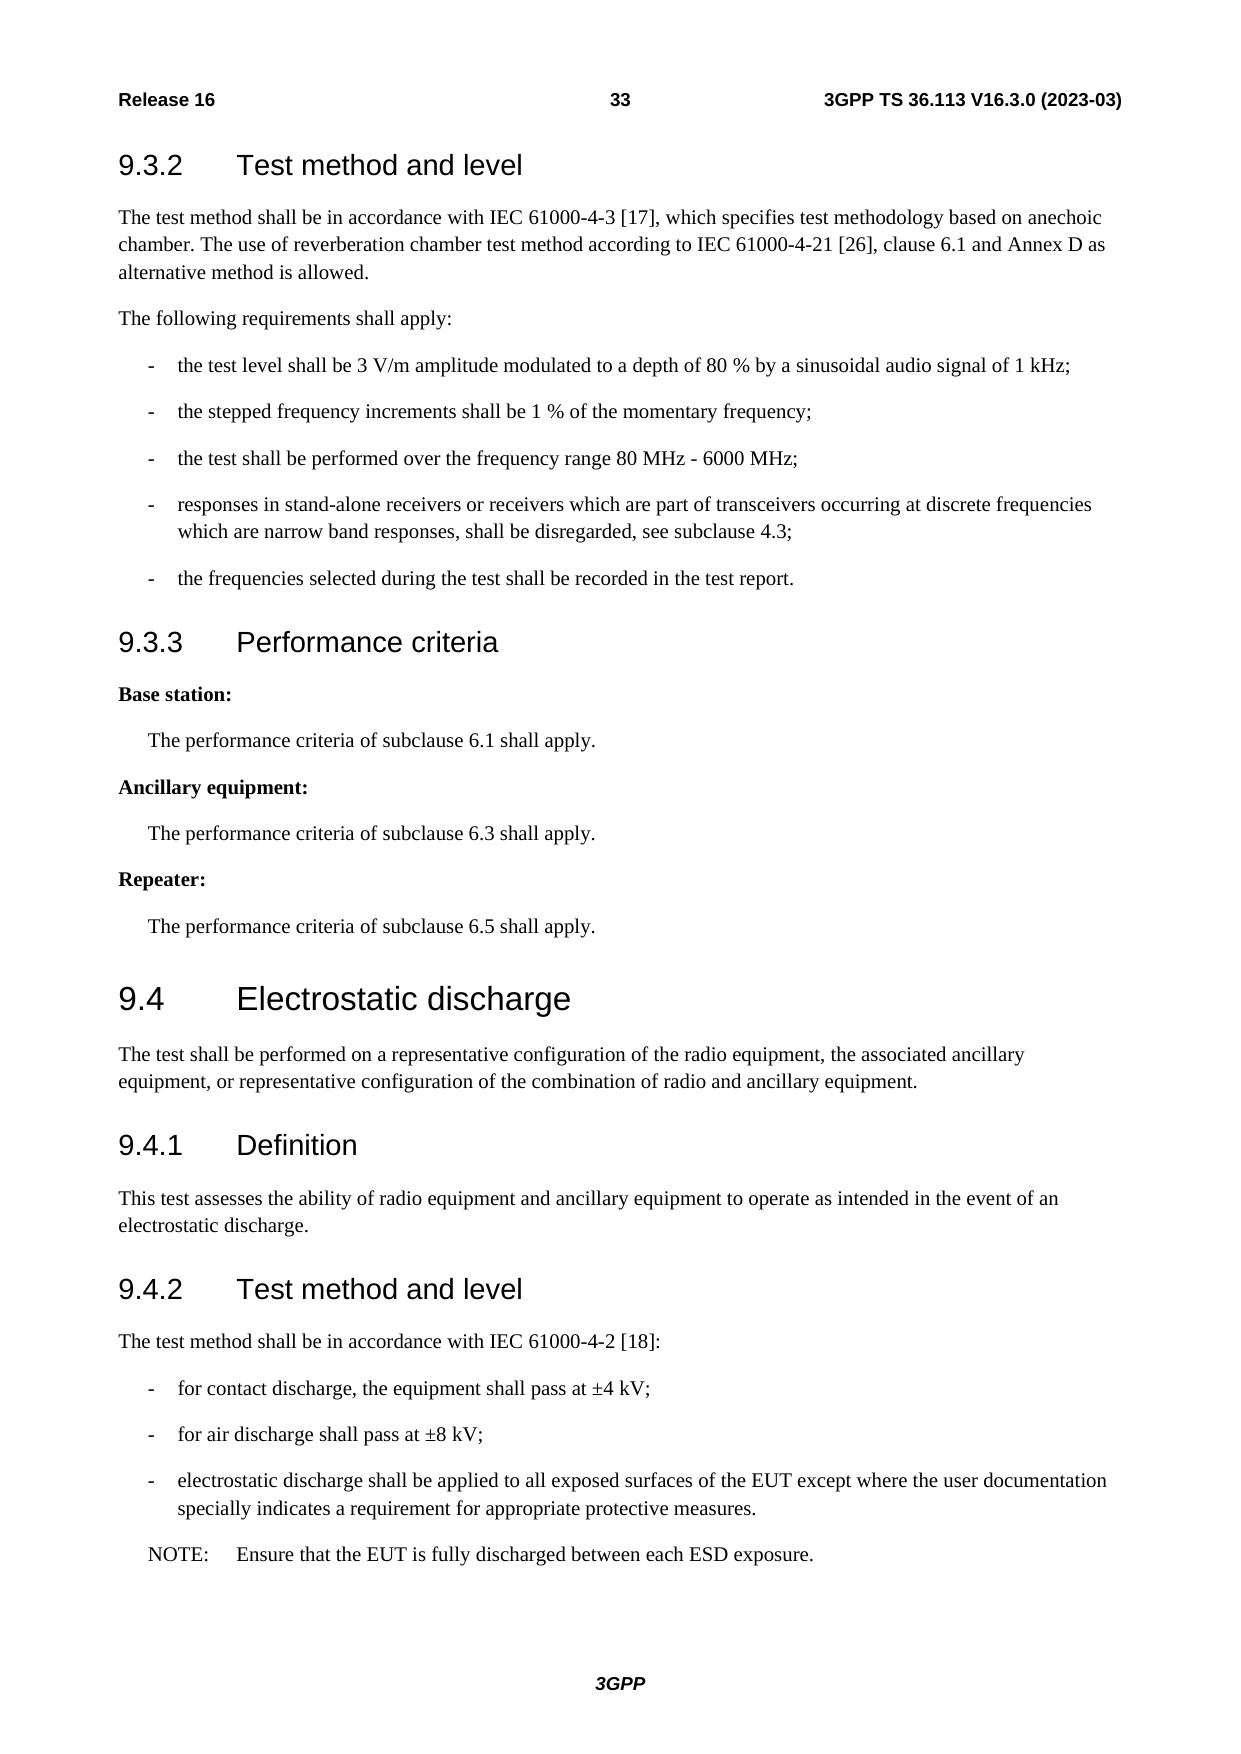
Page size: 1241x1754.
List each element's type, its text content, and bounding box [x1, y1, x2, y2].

text - the test level shall be 3 V/m amplitude modulated to a depth of 80 % by a sinusoidal audio signal of 1 kHz; [148, 353, 1122, 377]
text - for contact discharge, the equipment shall pass at ±4 kV; [148, 1376, 1122, 1399]
text This test assesses the ability of radio equipment and ancillary equipment to operate as intended in the event of an electrostatic discharge. [118, 1185, 1122, 1237]
subtitle 9.4.2 Test method and level [118, 1272, 1122, 1305]
text Base station: [118, 682, 1122, 706]
text The test method shall be in accordance with IEC 61000-4-3 [17], which specifies test methodology based on anechoic chamber. The use of reverberation chamber test method according to IEC 61000-4-21 [26], clause 6.1 and Annex D as alternative method is allowed. [118, 205, 1122, 284]
text - the test shall be performed over the frequency range 80 MHz - 6000 MHz; [148, 445, 1122, 469]
subtitle 9.4 Electrostatic discharge [118, 979, 1122, 1017]
text The performance criteria of subclause 6.5 shall apply. [118, 914, 1122, 938]
text The test method shall be in accordance with IEC 61000-4-2 [18]: [118, 1329, 1122, 1353]
text Ancillary equipment: [118, 774, 1122, 799]
text NOTE: Ensure that the EUT is fully discharged between each ESD exposure. [148, 1542, 1122, 1566]
text The test shall be performed on a representative configuration of the radio equipment, the associated ancillary equipment, or representative configuration of the combination of radio and ancillary equipment. [118, 1042, 1122, 1093]
text - the stepped frequency increments shall be 1 % of the momentary frequency; [148, 399, 1122, 423]
text The following requirements shall apply: [118, 306, 1122, 330]
text The performance criteria of subclause 6.3 shall apply. [118, 821, 1122, 845]
subtitle 9.4.1 Definition [118, 1128, 1122, 1162]
subtitle 9.3.2 Test method and level [118, 147, 1122, 181]
text Repeater: [118, 867, 1122, 891]
text The performance criteria of subclause 6.1 shall apply. [118, 728, 1122, 752]
text - responses in stand-alone receivers or receivers which are part of transceivers occurring at discrete frequencies which are narrow band responses, shall be disregarded, see subclause 4.3; [148, 492, 1122, 543]
text - for air discharge shall pass at ±8 kV; [148, 1422, 1122, 1446]
subtitle 9.3.3 Performance criteria [118, 624, 1122, 658]
text - electrostatic discharge shall be applied to all exposed surfaces of the EUT except where the user documentation specially indicates a requirement for appropriate protective measures. [148, 1468, 1122, 1520]
text - the frequencies selected during the test shall be recorded in the test report. [148, 566, 1122, 590]
